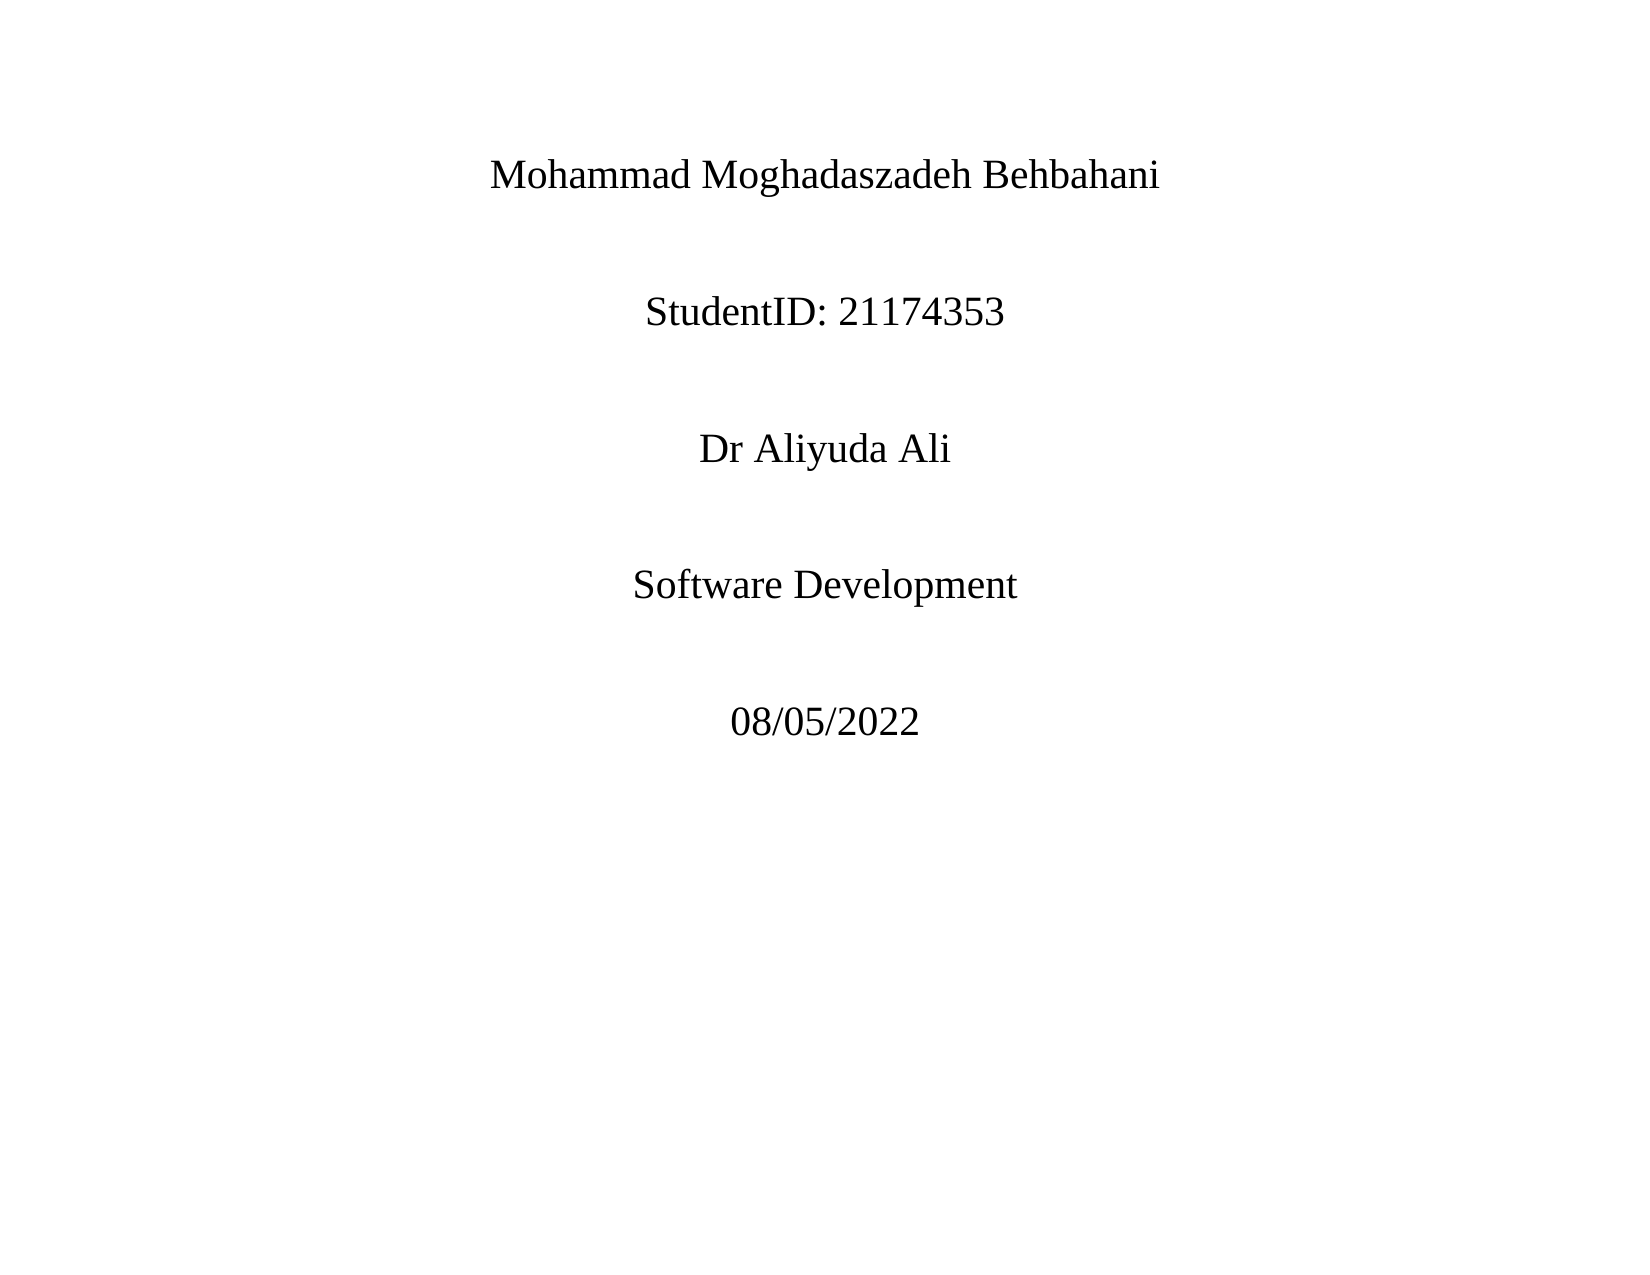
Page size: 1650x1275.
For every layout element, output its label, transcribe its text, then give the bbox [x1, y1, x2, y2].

text Software Development [150, 560, 1500, 608]
text Mohammad Moghadaszadeh Behbahani [150, 150, 1500, 198]
text StudentID: 21174353 [150, 287, 1500, 334]
text Dr Aliyuda Ali [150, 423, 1500, 471]
text 08/05/2022 [150, 697, 1500, 744]
